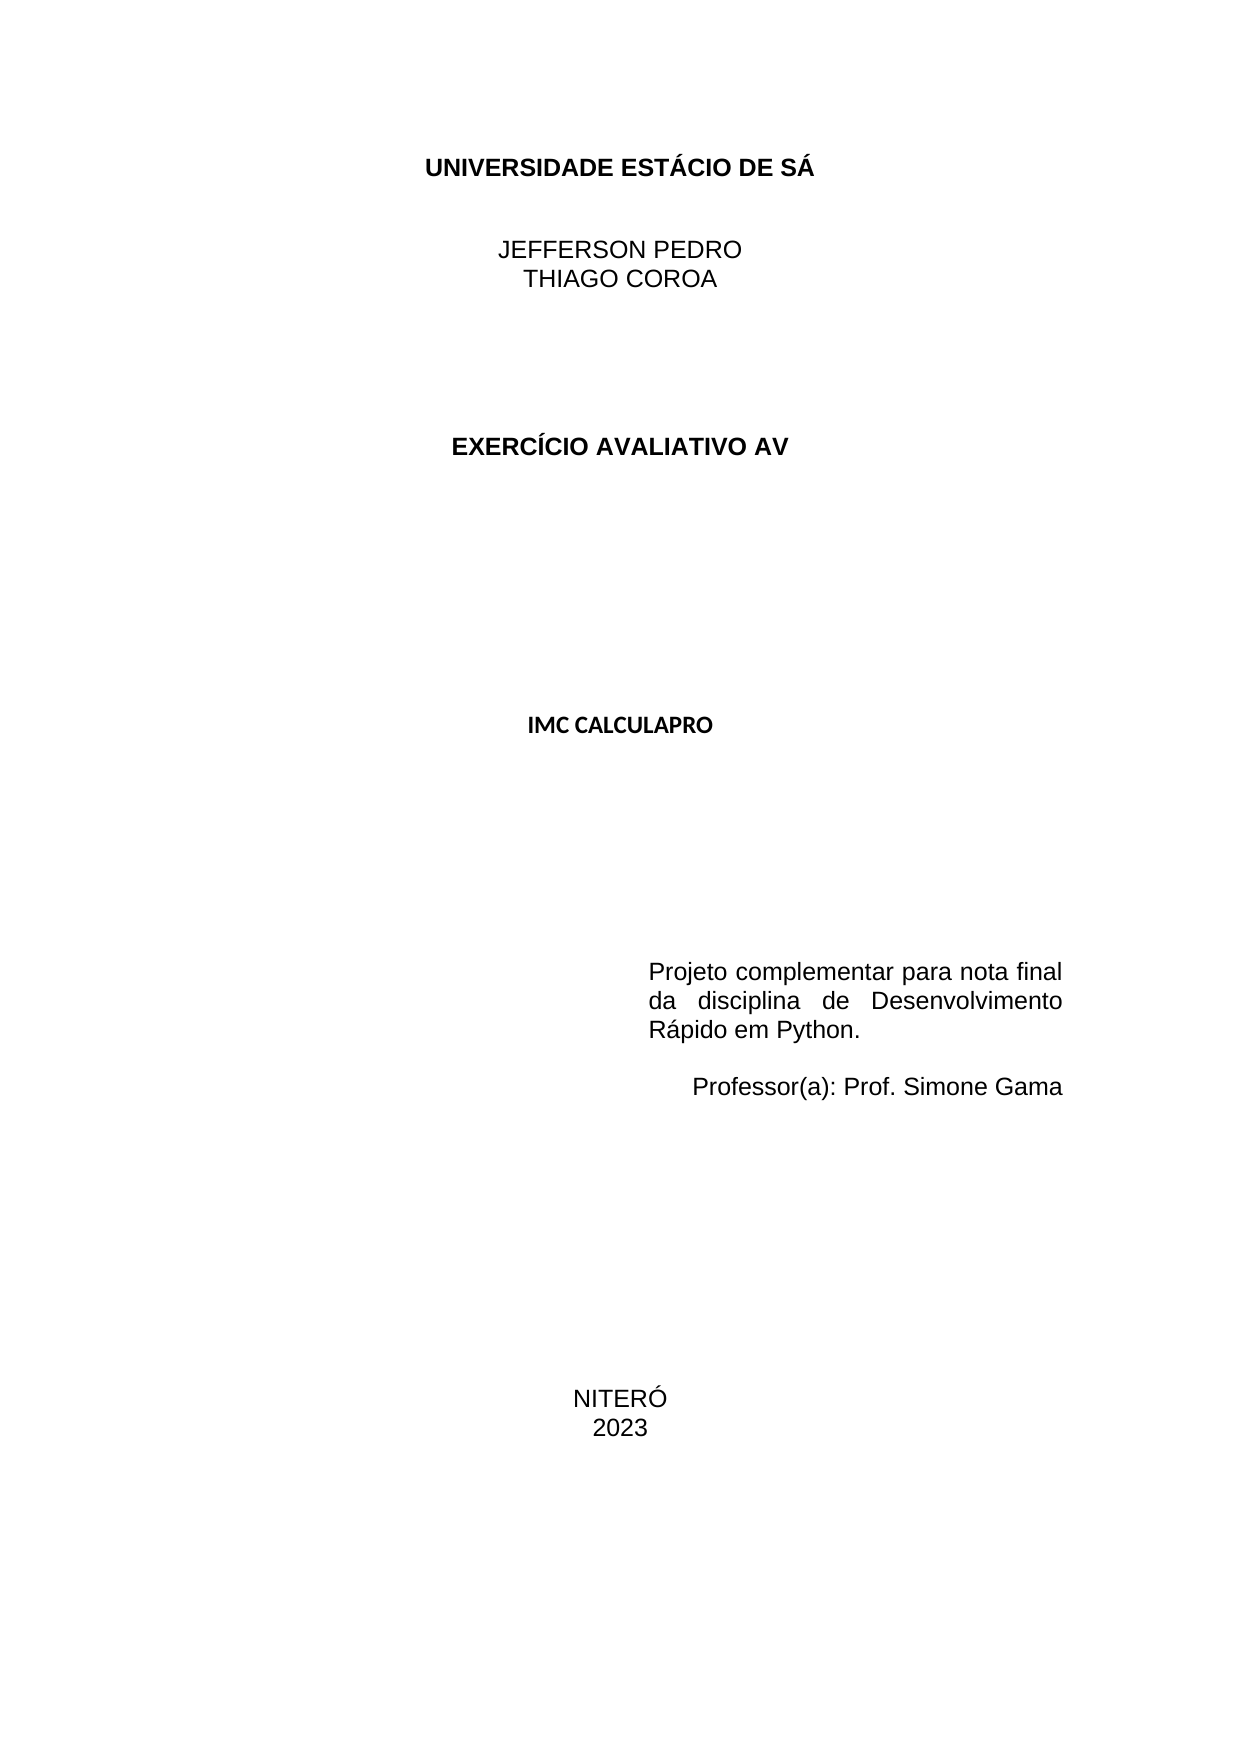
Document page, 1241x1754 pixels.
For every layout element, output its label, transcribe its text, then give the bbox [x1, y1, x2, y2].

text NITERÓ [177, 1384, 1063, 1413]
text IMC CALCULAPRO [177, 709, 1063, 740]
text JEFFERSON PEDRO [177, 236, 1063, 264]
text 2023 [177, 1413, 1063, 1441]
text Projeto complementar para nota final da disciplina de Desenvolvimento Rápido em Python. [648, 957, 1063, 1043]
text Professor(a): Prof. Simone Gama [177, 1072, 1063, 1101]
text EXERCÍCIO AVALIATIVO AV [177, 432, 1063, 522]
text UNIVERSIDADE ESTÁCIO DE SÁ [177, 153, 1063, 182]
text THIAGO COROA [177, 264, 1063, 293]
